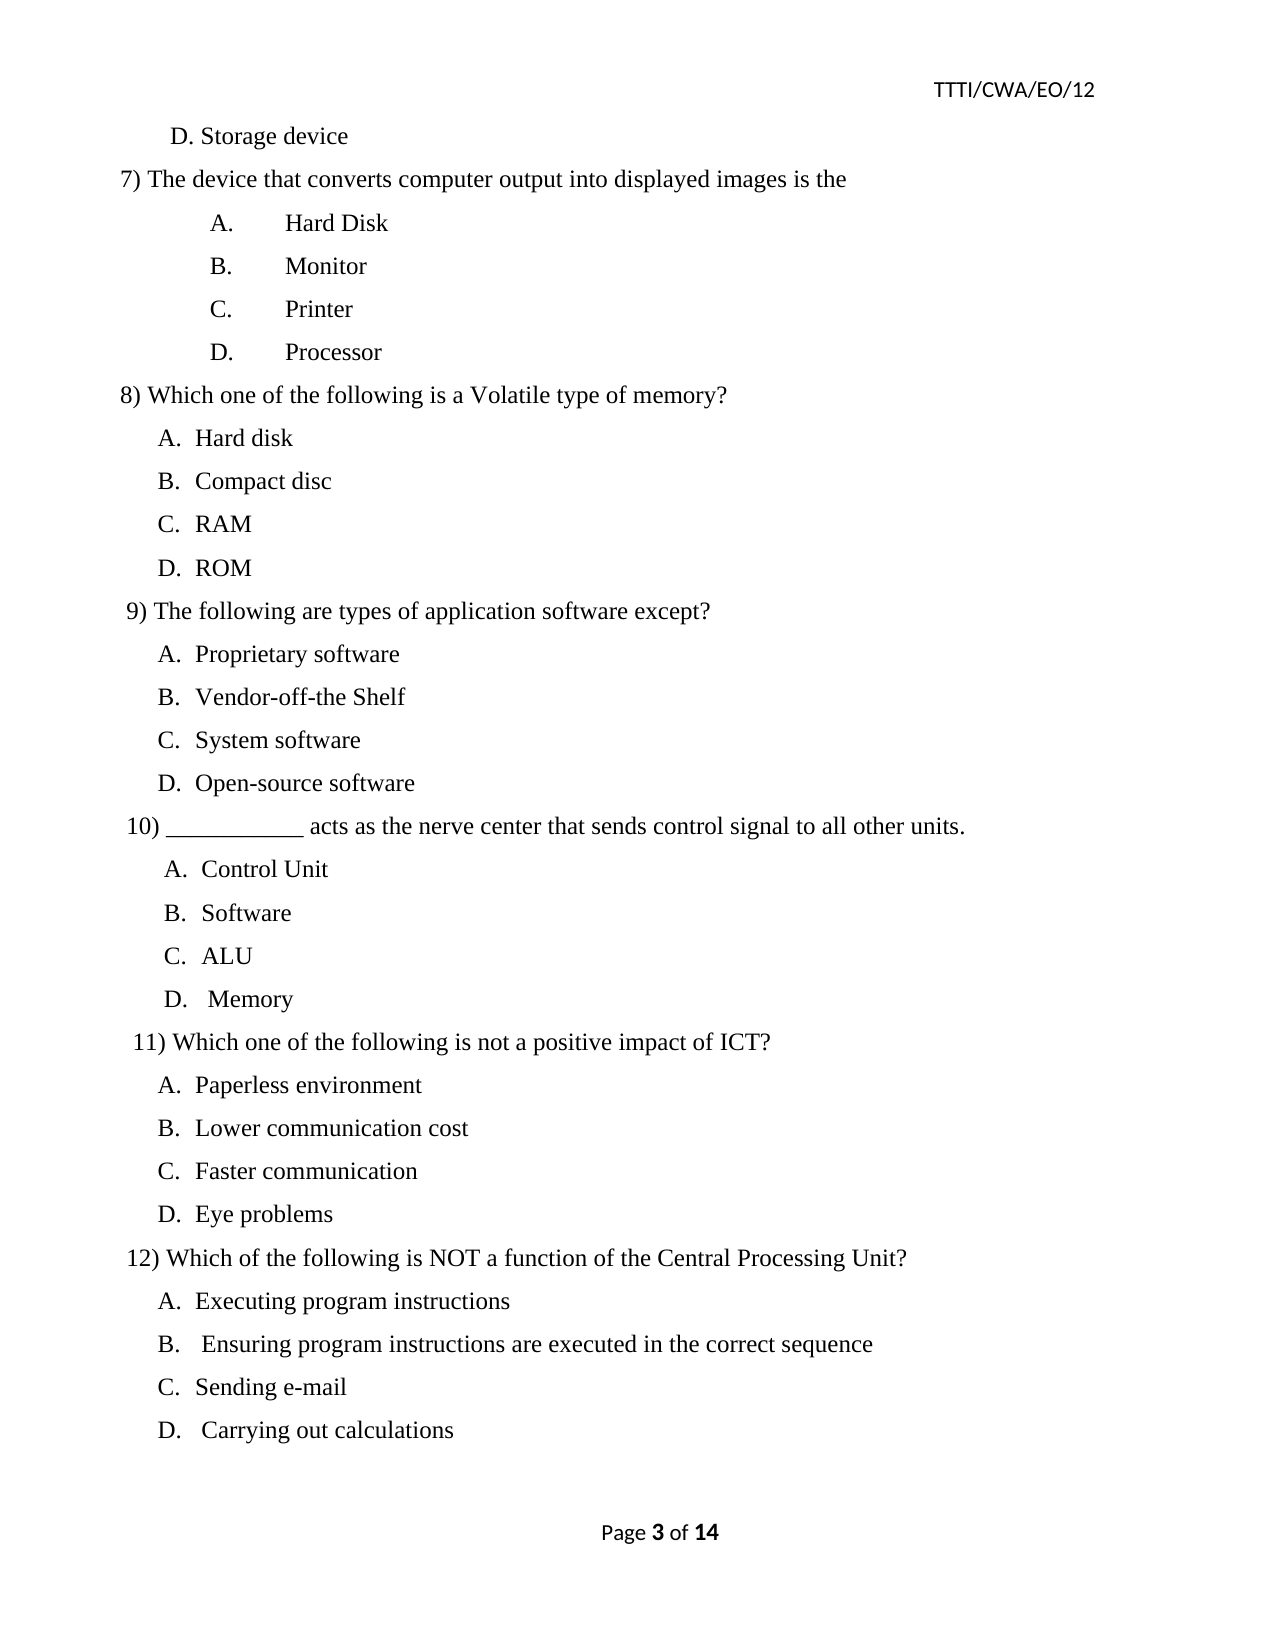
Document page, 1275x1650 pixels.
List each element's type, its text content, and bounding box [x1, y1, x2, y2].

text 7) The device that converts computer output into displayed images is the [120, 164, 1162, 193]
list Sending e-mail [157, 1372, 1162, 1401]
list Faster communication [157, 1156, 1162, 1185]
list System software [157, 725, 1162, 754]
list Proprietary software [157, 639, 1162, 668]
list Hard Disk [209, 208, 1162, 236]
list Control Unit [164, 854, 1162, 883]
list Hard disk [157, 423, 1162, 452]
list Compact disc [157, 466, 1162, 495]
text D. Storage device [157, 121, 1162, 150]
text 8) Which one of the following is a Volatile type of memory? [120, 380, 1162, 409]
list Eye problems [157, 1199, 1162, 1228]
list Memory [164, 984, 1162, 1013]
text 10) ___________ acts as the nerve center that sends control signal to all other units. [120, 811, 1162, 840]
list Ensuring program instructions are executed in the correct sequence [157, 1329, 1162, 1358]
list Printer [209, 294, 1162, 323]
list Software [164, 898, 1162, 926]
list Paperless environment [157, 1070, 1162, 1099]
list Vendor-off-the Shelf [157, 682, 1162, 711]
list ALU [164, 941, 1162, 969]
text 9) The following are types of application software except? [120, 596, 1162, 624]
list Processor [209, 337, 1162, 366]
list ROM [157, 553, 1162, 581]
list Open-source software [157, 768, 1162, 797]
list Executing program instructions [157, 1286, 1162, 1314]
list Carrying out calculations [157, 1415, 1162, 1444]
text 12) Which of the following is NOT a function of the Central Processing Unit? [120, 1243, 1162, 1271]
text 11) Which one of the following is not a positive impact of ICT? [120, 1027, 1162, 1056]
list RAM [157, 509, 1162, 538]
list Monitor [209, 251, 1162, 279]
list Lower communication cost [157, 1113, 1162, 1142]
